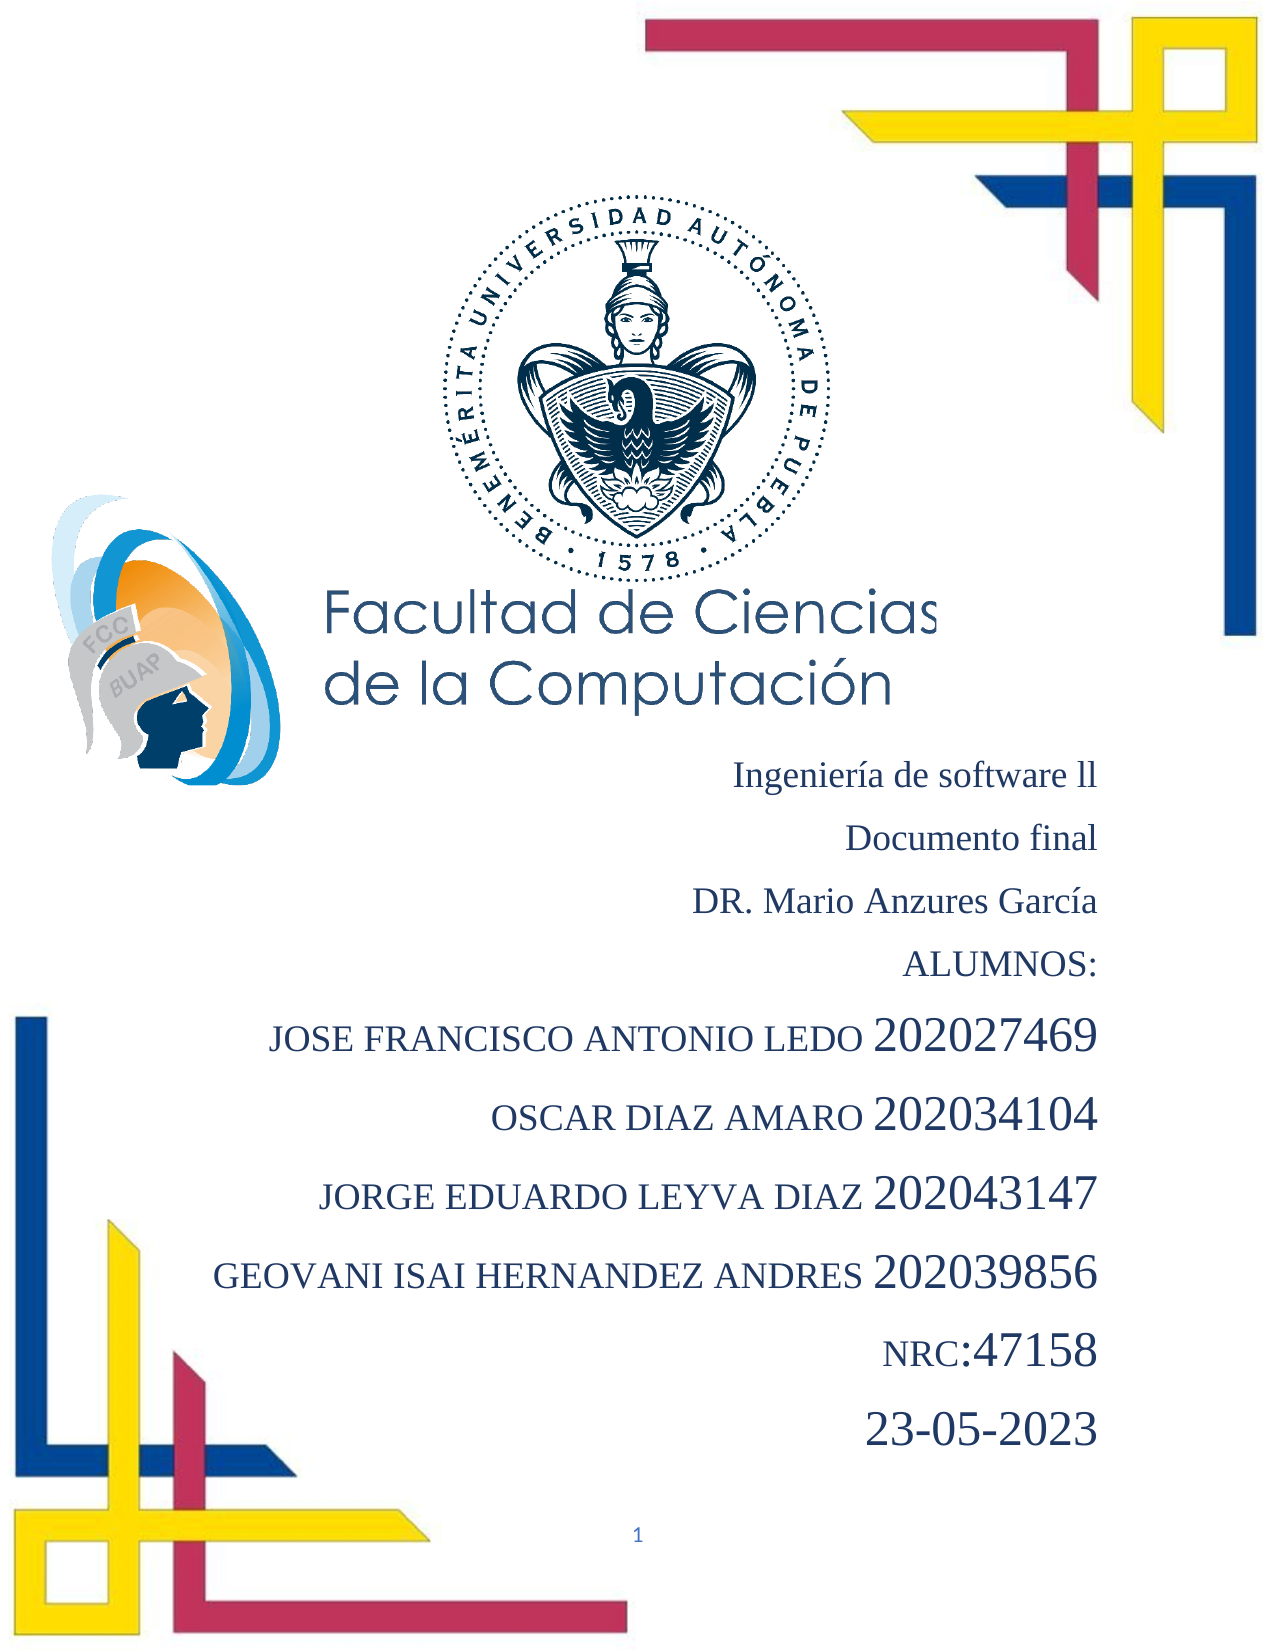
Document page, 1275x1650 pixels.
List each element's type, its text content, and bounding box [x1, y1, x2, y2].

text OSCAR DIAZ AMARO 202034104 [177, 1084, 1098, 1141]
picture [251, 778, 263, 785]
text DR. Mario Anzures García [177, 879, 1098, 922]
text 23-05-2023 [177, 1399, 1098, 1456]
text NRC:47158 [177, 1320, 1098, 1378]
text ALUMNOS: [177, 942, 1098, 985]
picture [44, 1, 1267, 785]
picture [5, 986, 636, 1650]
text JOSE FRANCISCO ANTONIO LEDO 202027469 [177, 1005, 1098, 1063]
text Ingeniería de software ll [177, 752, 1098, 795]
text GEOVANI ISAI HERNANDEZ ANDRES 202039856 [177, 1241, 1098, 1299]
text JORGE EDUARDO LEYVA DIAZ 202043147 [177, 1163, 1098, 1220]
text Documento final [177, 815, 1098, 858]
